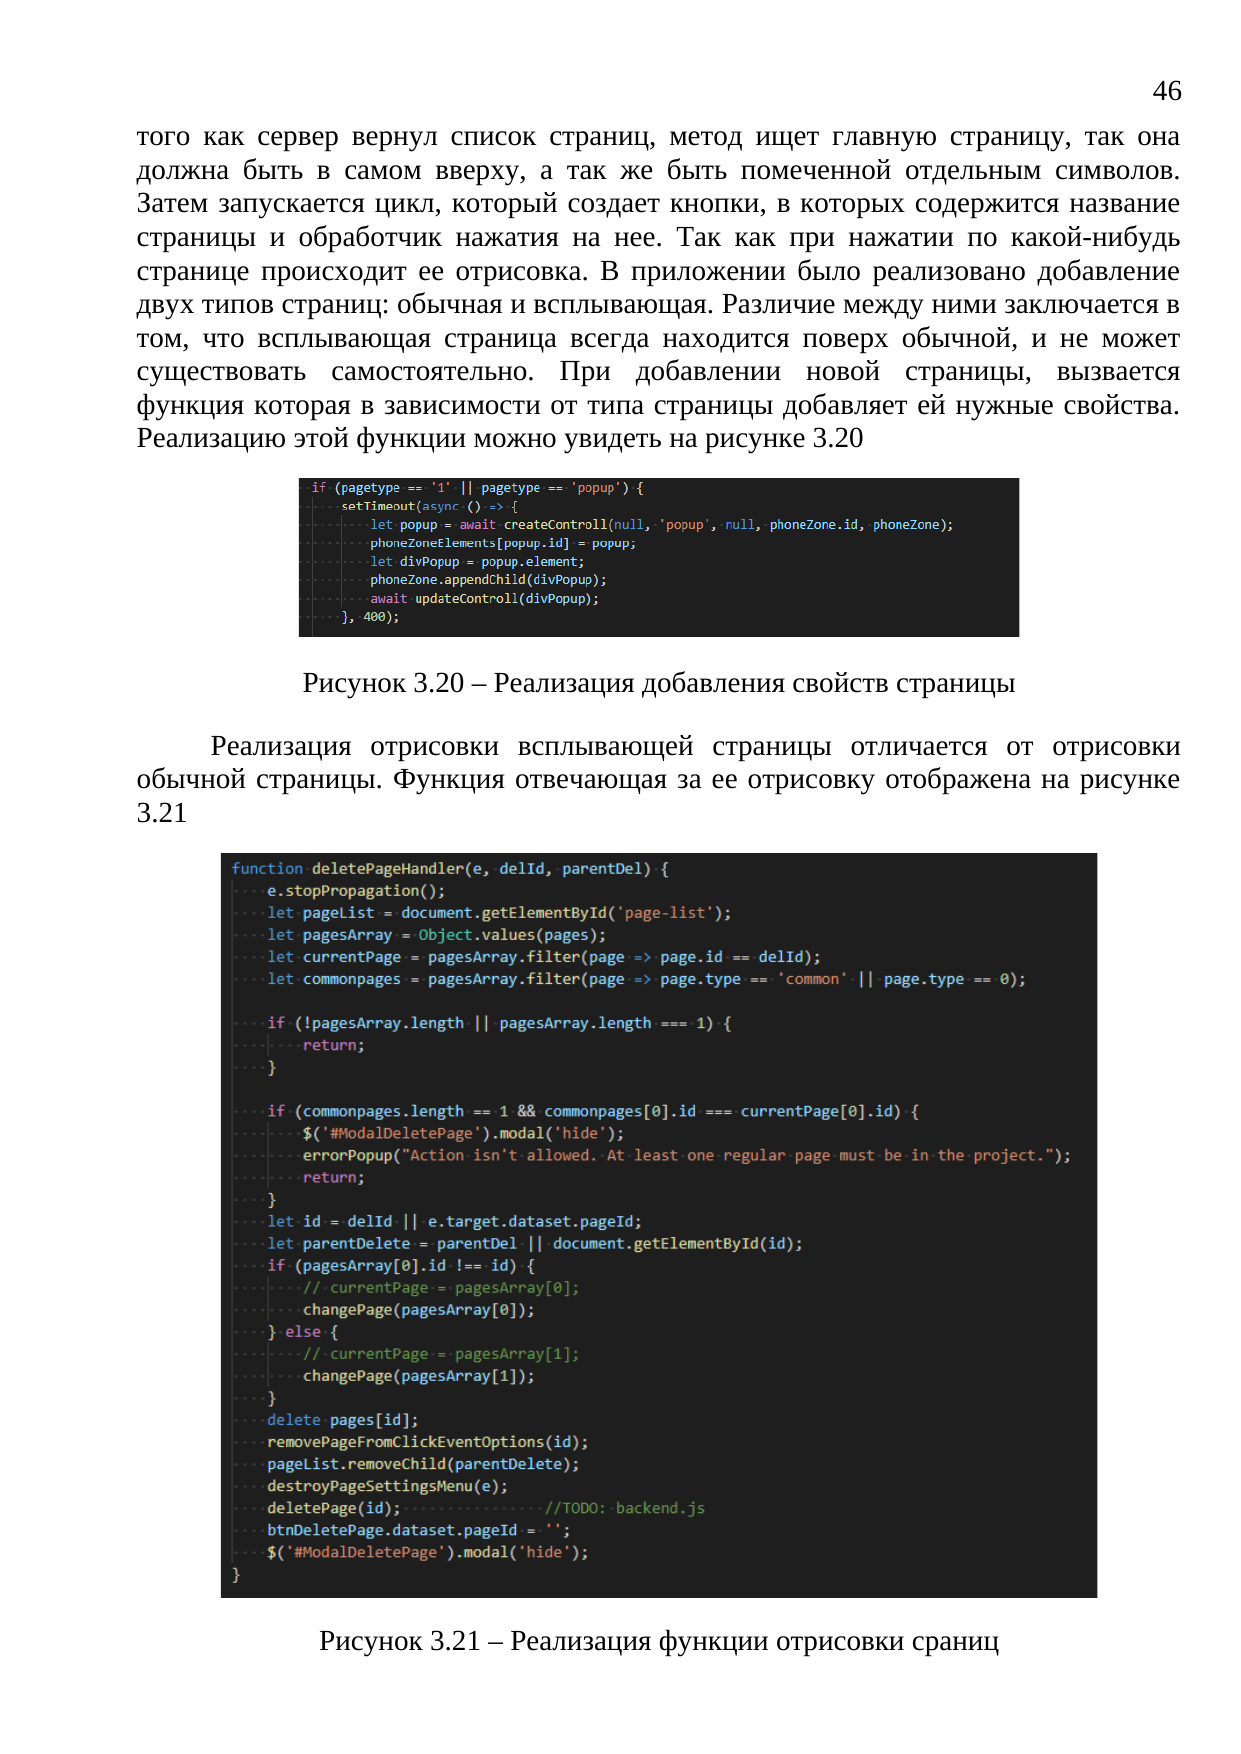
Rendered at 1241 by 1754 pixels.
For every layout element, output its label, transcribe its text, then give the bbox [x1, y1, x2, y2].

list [136, 118, 1182, 454]
picture [298, 478, 1020, 637]
list Реализация отрисовки всплывающей страницы отличается от отрисовки обычной страницы. Функция отвечающая за ее отрисовку отображена на рисунке 3.21 [136, 728, 1182, 829]
text Рисунок 3.21 – Реализация функции отрисовки сраниц [136, 1623, 1182, 1657]
text Рисунок 3.20 – Реализация добавления свойств страницы [136, 665, 1182, 699]
picture [220, 853, 1098, 1598]
